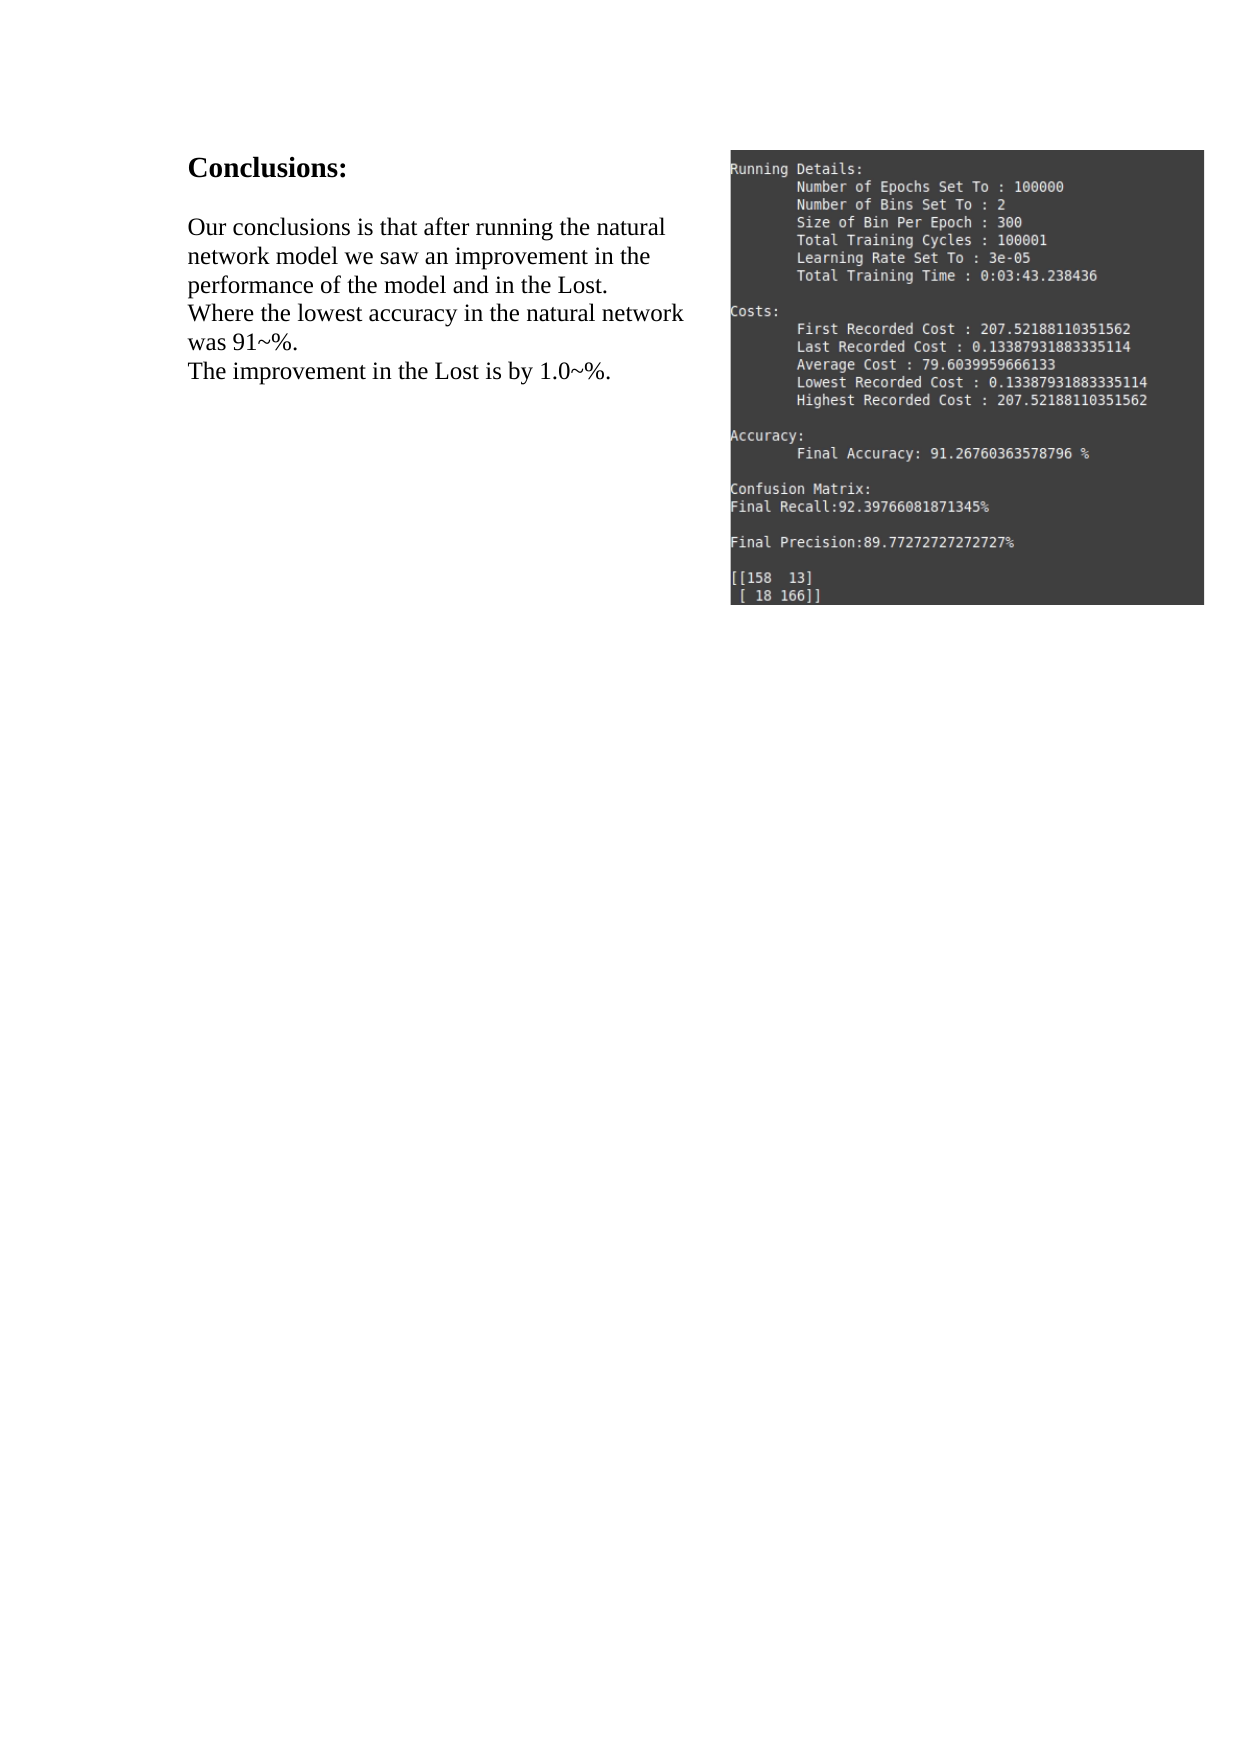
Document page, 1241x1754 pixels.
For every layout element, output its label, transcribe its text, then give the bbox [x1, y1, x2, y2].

picture [729, 150, 1205, 603]
text Our conclusions is that after running the natural network model we saw an improvement in the performance of the model and in the Lost. [187, 212, 729, 298]
text Conclusions: [187, 150, 729, 183]
text Where the lowest accuracy in the natural network was 91~%. [187, 298, 729, 356]
text The improvement in the Lost is by 1.0~%. [187, 356, 729, 385]
